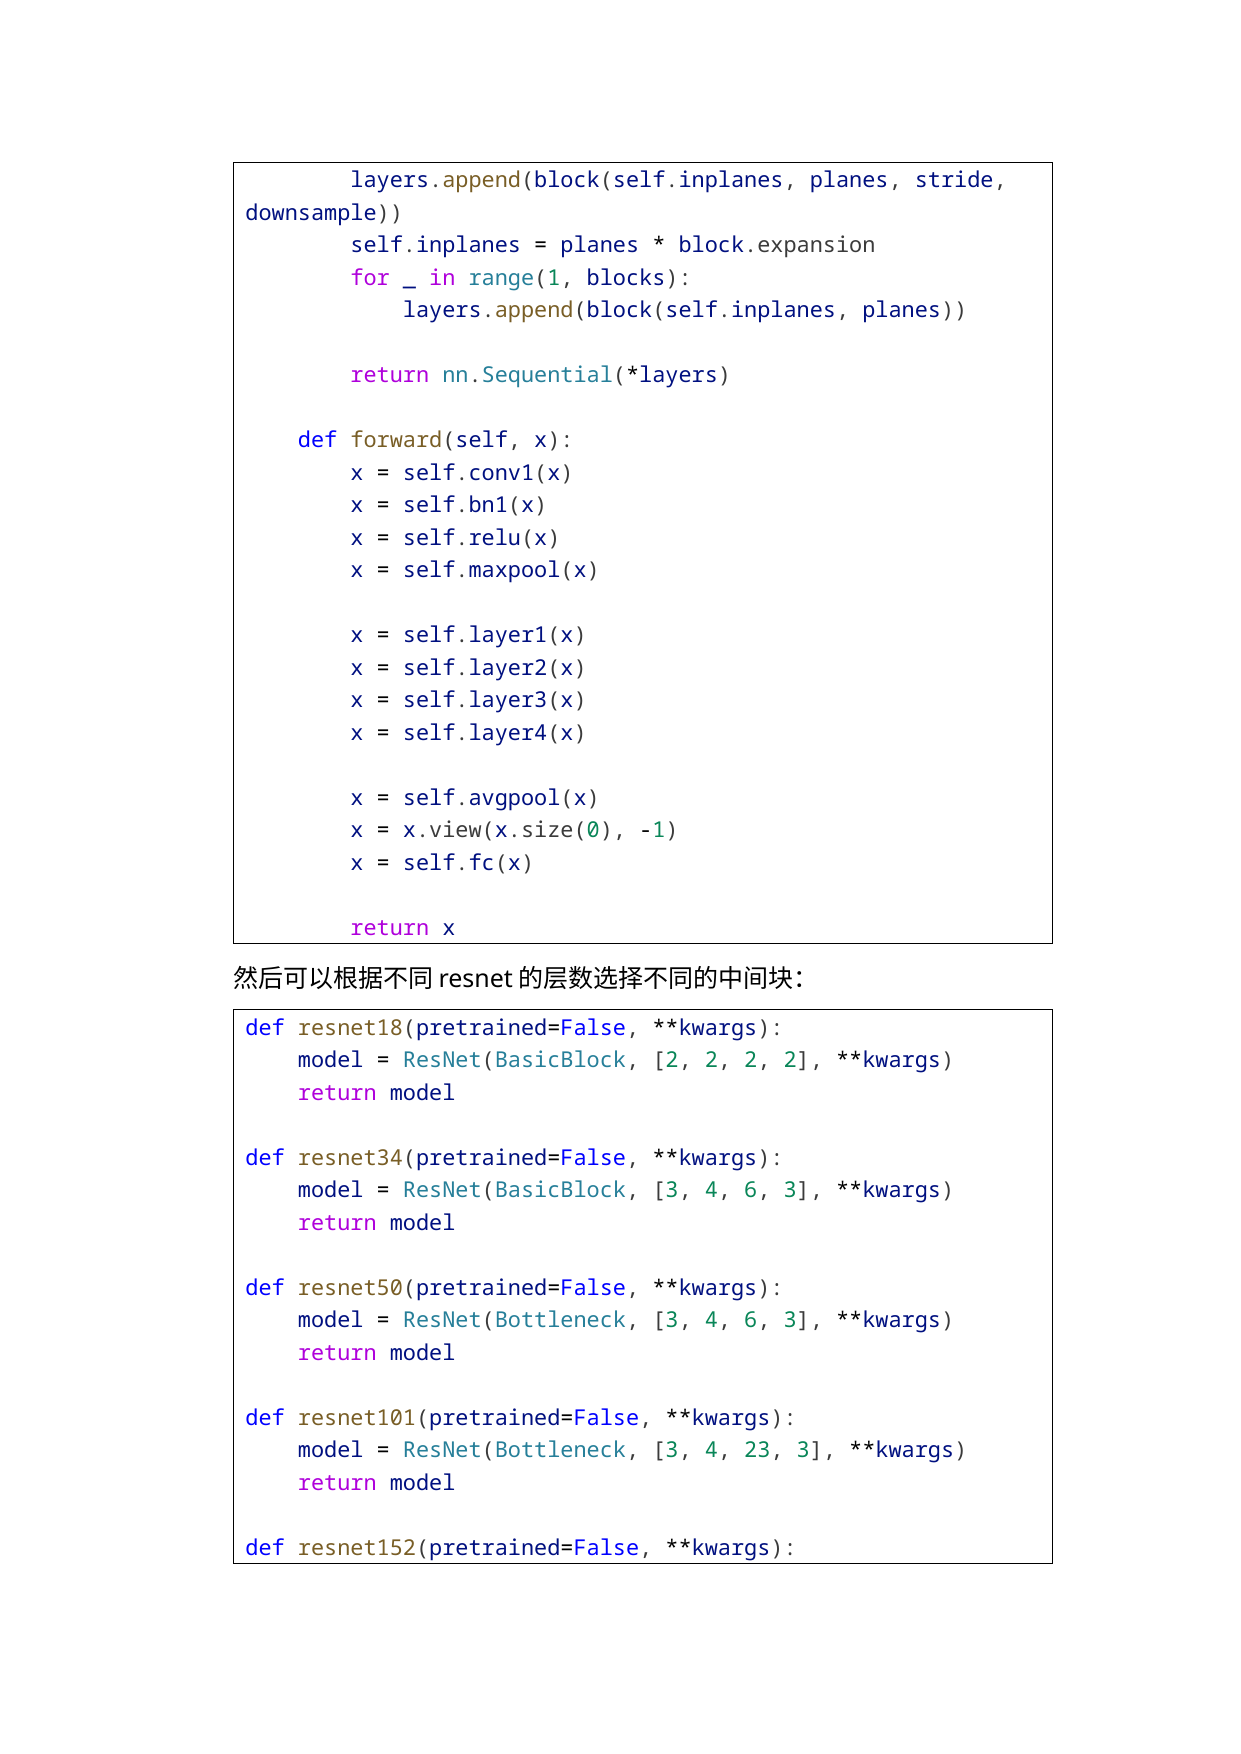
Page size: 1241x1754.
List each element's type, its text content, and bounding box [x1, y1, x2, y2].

list 然后可以根据不同resnet的层数选择不同的中间块： [233, 944, 1053, 1009]
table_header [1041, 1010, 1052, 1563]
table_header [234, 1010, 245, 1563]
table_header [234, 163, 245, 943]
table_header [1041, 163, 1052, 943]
